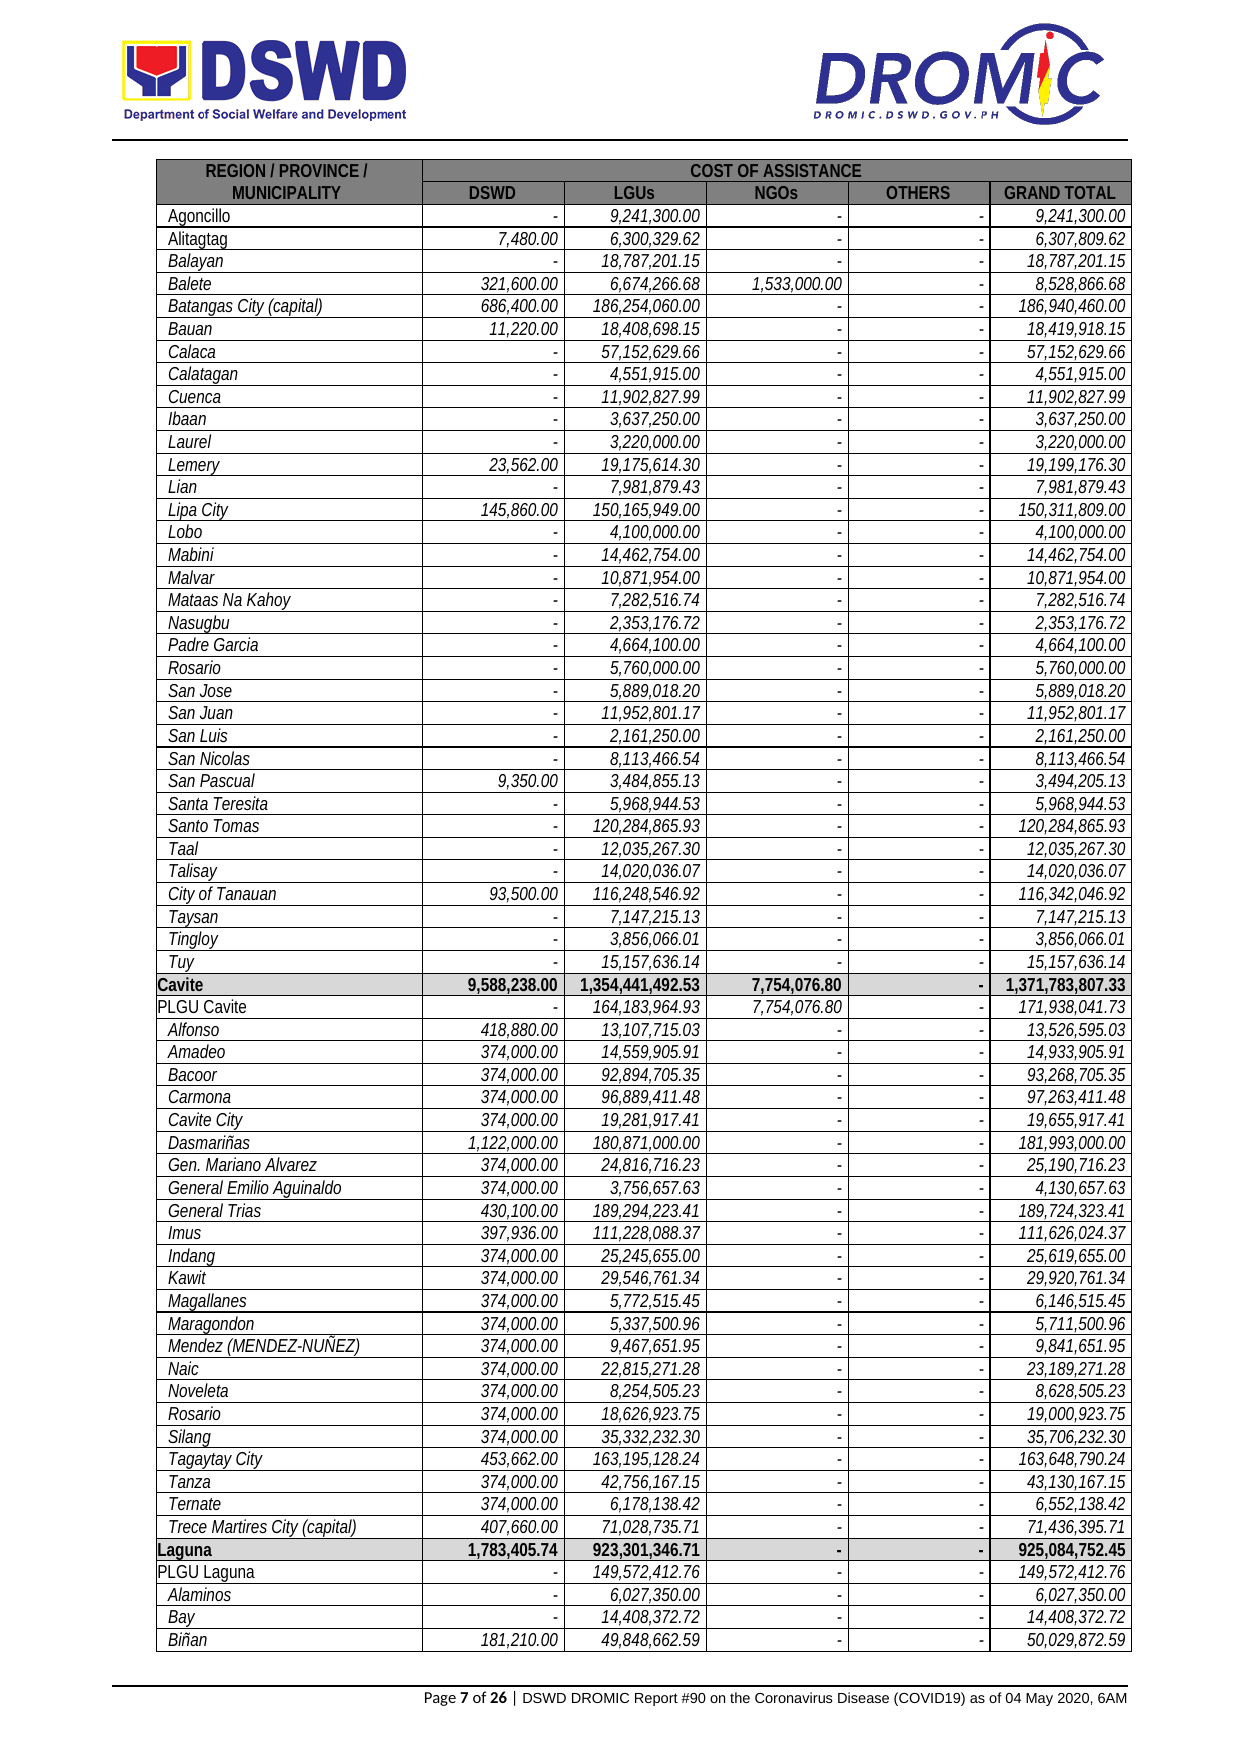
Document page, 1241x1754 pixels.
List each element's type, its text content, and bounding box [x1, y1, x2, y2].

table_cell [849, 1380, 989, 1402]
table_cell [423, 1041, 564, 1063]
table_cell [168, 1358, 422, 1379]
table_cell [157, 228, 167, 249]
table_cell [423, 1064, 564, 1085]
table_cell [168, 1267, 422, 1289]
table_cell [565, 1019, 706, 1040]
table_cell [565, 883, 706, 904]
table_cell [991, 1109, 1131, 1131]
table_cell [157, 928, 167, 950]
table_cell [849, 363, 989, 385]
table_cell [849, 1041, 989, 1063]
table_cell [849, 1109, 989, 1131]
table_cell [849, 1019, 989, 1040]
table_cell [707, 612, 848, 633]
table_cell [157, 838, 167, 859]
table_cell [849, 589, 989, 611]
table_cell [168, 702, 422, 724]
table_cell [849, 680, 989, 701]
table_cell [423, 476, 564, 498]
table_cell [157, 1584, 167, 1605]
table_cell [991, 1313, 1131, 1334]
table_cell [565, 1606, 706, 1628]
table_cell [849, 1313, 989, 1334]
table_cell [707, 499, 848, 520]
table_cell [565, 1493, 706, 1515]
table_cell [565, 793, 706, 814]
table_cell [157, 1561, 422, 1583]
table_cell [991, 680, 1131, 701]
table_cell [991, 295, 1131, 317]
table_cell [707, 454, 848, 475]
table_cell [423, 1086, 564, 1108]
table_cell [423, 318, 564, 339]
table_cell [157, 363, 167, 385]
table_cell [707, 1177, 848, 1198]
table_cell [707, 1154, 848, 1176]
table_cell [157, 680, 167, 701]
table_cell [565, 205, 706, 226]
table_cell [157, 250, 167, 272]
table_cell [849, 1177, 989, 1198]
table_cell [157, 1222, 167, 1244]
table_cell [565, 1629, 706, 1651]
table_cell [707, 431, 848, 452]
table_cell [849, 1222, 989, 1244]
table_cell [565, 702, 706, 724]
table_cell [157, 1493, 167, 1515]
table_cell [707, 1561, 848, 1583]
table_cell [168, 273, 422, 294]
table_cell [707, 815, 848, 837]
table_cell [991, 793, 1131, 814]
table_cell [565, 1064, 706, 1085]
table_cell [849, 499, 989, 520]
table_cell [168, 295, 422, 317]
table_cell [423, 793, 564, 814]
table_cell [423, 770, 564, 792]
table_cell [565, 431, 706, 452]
table_cell LGUs [565, 182, 706, 204]
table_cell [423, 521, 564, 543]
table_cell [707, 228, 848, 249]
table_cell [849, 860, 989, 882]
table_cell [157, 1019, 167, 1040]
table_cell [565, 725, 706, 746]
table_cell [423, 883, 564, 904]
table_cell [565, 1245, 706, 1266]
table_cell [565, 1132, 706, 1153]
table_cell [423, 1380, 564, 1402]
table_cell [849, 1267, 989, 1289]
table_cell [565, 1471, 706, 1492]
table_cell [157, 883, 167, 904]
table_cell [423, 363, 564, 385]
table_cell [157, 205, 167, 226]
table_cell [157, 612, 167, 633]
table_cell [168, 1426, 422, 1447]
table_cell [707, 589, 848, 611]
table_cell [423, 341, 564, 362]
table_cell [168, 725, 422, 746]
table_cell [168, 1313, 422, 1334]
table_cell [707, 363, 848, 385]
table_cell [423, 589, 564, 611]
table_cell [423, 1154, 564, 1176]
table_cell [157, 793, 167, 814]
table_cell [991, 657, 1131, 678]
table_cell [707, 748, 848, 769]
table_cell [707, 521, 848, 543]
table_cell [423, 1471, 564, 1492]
table_cell GRAND TOTAL [991, 182, 1131, 204]
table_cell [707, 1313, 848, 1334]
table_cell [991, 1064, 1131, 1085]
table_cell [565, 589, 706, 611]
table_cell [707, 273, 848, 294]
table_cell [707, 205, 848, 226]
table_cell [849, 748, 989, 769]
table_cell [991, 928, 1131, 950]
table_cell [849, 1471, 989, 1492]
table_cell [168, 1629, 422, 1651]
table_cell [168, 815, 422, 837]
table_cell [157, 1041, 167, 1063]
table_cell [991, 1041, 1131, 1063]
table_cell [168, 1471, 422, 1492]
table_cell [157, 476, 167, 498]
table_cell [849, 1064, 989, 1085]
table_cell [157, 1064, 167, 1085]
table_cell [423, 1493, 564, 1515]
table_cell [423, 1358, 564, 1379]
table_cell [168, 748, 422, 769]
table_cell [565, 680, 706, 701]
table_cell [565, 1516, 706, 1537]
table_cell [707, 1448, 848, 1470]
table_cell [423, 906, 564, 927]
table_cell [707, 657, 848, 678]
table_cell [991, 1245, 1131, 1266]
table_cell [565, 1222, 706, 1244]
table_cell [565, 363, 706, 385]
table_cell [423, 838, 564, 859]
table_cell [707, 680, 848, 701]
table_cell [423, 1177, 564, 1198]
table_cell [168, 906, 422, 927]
table_header COST OF ASSISTANCE [423, 160, 1131, 181]
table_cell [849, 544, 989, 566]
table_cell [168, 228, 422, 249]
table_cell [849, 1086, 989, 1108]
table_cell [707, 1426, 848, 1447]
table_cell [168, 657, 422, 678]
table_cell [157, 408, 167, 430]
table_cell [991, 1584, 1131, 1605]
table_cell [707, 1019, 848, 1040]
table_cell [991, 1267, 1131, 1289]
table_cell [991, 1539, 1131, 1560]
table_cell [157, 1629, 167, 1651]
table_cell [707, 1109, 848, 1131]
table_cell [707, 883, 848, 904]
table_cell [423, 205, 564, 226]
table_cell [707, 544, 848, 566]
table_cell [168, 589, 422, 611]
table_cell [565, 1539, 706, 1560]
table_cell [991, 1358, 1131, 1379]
picture [781, 23, 1133, 125]
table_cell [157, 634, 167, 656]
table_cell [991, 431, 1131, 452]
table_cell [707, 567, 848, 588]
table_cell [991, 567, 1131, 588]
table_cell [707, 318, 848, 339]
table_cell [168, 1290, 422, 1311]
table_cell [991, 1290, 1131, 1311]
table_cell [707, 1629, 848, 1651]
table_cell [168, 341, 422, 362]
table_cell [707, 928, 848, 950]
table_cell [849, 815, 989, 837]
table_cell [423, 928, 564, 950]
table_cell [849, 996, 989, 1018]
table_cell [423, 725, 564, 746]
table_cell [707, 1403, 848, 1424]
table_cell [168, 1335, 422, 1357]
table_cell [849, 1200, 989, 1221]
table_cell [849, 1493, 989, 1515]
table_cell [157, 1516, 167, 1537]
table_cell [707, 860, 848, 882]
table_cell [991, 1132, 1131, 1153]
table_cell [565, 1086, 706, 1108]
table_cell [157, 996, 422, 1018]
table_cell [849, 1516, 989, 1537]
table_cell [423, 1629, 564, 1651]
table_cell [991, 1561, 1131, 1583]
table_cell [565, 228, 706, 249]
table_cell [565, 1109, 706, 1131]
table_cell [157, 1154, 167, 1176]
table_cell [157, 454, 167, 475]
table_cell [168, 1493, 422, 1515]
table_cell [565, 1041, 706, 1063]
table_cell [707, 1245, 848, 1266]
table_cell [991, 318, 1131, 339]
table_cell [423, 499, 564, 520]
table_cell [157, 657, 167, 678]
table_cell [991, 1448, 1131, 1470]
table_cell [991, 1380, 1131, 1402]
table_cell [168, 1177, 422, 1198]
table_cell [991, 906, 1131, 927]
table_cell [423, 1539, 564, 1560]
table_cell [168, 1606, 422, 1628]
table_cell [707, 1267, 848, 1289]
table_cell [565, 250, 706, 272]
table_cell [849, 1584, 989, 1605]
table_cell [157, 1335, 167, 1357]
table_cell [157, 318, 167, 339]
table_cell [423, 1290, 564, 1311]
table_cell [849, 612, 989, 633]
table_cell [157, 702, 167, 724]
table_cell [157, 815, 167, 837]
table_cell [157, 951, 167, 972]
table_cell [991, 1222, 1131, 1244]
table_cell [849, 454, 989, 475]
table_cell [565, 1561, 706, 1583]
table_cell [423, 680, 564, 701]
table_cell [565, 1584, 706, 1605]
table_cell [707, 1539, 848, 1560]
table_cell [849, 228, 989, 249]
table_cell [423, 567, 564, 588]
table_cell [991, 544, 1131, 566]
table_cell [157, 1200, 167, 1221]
picture [112, 37, 417, 125]
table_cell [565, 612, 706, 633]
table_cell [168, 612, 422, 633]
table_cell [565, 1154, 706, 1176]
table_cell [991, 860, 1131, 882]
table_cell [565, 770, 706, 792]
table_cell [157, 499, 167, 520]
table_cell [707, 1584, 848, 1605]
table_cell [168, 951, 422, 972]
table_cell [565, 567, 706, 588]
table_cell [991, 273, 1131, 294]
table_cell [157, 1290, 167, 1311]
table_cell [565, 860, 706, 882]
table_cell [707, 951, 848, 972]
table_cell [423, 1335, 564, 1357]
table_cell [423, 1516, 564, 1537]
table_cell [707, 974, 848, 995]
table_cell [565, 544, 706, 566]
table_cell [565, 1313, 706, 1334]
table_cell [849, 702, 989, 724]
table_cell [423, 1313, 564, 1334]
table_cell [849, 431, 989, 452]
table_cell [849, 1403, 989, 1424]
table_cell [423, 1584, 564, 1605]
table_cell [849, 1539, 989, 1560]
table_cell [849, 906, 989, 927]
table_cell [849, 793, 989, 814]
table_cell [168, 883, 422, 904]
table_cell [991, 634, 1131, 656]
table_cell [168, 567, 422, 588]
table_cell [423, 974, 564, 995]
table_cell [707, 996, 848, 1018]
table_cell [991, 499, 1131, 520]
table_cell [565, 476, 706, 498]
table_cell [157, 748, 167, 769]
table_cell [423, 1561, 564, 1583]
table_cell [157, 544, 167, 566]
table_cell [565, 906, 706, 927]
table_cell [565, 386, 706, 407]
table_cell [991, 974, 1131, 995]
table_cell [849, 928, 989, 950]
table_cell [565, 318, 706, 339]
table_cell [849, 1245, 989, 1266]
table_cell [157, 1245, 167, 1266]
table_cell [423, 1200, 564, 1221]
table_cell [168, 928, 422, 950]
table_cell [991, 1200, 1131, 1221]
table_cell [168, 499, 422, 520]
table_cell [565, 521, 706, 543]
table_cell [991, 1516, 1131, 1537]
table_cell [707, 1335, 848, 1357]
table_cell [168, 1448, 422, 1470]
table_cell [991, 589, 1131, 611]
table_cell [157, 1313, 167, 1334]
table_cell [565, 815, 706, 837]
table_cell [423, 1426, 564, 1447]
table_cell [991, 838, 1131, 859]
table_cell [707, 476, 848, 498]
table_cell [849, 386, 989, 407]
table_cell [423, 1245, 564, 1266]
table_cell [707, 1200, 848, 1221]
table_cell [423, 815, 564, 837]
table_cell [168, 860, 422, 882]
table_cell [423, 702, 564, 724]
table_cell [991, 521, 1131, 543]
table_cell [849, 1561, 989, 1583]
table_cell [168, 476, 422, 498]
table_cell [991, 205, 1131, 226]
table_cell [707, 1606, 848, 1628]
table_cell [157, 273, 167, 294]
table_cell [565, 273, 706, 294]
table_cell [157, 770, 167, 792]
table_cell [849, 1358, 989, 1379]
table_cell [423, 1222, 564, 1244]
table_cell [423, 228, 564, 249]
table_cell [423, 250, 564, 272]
table_header REGION / PROVINCE / MUNICIPALITY [157, 160, 422, 204]
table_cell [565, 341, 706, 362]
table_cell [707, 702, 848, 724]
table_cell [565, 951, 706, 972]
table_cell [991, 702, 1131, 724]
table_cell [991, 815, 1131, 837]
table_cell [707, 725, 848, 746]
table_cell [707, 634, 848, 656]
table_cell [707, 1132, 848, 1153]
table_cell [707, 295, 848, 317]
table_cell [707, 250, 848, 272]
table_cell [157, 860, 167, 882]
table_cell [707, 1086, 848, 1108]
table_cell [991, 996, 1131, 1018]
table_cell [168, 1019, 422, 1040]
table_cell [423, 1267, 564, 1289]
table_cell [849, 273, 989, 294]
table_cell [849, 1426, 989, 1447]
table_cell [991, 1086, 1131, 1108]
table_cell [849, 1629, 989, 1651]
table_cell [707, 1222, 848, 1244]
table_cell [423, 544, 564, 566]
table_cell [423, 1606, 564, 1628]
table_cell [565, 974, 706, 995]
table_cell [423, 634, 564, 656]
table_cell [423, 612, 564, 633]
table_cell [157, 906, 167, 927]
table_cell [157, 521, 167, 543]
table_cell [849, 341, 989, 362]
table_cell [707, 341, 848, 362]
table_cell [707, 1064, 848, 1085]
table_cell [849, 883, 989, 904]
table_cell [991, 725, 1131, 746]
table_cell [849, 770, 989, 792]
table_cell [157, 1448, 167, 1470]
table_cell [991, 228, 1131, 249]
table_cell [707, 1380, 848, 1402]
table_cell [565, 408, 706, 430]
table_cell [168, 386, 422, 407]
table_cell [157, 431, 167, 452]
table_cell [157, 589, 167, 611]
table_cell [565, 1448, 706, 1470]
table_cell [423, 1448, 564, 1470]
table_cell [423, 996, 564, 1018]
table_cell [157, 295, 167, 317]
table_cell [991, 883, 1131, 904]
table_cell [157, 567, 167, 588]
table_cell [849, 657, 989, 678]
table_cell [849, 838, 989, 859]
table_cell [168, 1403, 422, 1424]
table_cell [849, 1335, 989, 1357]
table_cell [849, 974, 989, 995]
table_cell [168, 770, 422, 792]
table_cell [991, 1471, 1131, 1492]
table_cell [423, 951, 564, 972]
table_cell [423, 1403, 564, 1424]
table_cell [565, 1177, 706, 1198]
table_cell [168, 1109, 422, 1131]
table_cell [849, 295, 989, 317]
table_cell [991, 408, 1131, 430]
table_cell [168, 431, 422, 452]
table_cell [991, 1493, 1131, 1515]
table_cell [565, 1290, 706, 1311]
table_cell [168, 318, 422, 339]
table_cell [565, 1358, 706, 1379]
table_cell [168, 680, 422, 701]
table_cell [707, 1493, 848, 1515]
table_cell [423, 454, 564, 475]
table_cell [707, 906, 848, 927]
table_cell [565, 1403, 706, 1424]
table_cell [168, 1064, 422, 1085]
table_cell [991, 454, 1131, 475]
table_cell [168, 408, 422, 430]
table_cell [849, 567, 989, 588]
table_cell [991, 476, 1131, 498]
table_cell DSWD [423, 182, 564, 204]
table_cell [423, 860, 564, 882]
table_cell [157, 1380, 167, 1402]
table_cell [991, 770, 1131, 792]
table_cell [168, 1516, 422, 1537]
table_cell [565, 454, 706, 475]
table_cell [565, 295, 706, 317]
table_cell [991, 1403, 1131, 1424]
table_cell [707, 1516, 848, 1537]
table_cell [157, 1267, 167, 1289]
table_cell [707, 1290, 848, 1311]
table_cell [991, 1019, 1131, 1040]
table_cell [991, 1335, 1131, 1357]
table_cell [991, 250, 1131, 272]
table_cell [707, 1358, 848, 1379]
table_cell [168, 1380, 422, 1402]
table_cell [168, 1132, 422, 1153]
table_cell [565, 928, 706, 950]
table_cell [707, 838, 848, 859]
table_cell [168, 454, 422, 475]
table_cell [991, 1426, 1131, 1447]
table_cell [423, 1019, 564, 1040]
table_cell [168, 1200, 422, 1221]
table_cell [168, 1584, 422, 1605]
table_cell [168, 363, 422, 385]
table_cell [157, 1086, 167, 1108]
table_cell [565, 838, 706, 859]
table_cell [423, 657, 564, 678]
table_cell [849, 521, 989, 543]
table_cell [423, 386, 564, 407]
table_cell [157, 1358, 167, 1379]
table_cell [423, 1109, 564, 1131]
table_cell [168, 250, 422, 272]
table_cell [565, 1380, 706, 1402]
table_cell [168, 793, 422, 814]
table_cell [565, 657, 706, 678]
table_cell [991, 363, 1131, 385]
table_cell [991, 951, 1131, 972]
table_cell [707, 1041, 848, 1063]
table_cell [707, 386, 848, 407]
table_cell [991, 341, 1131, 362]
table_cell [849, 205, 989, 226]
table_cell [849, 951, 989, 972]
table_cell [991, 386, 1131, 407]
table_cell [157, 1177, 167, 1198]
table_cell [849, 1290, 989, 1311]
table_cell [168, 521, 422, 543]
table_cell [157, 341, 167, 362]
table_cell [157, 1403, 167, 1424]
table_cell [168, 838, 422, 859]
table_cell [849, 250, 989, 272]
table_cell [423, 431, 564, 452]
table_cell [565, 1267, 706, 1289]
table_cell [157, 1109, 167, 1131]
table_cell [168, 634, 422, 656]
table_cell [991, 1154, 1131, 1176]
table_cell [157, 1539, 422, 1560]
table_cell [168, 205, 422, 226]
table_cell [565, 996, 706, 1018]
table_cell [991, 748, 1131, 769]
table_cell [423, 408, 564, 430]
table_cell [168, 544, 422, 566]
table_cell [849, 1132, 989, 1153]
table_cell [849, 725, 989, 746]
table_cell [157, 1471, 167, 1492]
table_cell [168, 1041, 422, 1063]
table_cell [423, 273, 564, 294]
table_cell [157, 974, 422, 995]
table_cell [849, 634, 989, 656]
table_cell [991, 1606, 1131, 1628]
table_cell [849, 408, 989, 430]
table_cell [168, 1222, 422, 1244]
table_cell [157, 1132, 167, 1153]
table_cell OTHERS [849, 182, 989, 204]
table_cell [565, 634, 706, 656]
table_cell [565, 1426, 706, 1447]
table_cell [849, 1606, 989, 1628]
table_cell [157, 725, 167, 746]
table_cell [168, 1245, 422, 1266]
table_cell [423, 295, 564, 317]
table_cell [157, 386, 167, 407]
table_cell NGOs [707, 182, 848, 204]
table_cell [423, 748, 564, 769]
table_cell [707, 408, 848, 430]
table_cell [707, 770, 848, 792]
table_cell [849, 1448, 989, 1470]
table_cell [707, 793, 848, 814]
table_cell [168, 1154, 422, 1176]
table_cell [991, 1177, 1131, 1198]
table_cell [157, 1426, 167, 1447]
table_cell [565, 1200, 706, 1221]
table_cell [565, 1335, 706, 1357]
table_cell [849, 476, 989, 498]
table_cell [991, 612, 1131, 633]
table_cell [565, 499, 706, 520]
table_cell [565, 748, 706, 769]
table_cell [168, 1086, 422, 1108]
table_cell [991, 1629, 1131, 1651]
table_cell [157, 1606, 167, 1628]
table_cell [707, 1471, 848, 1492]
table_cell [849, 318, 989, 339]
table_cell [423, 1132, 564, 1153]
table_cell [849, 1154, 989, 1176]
